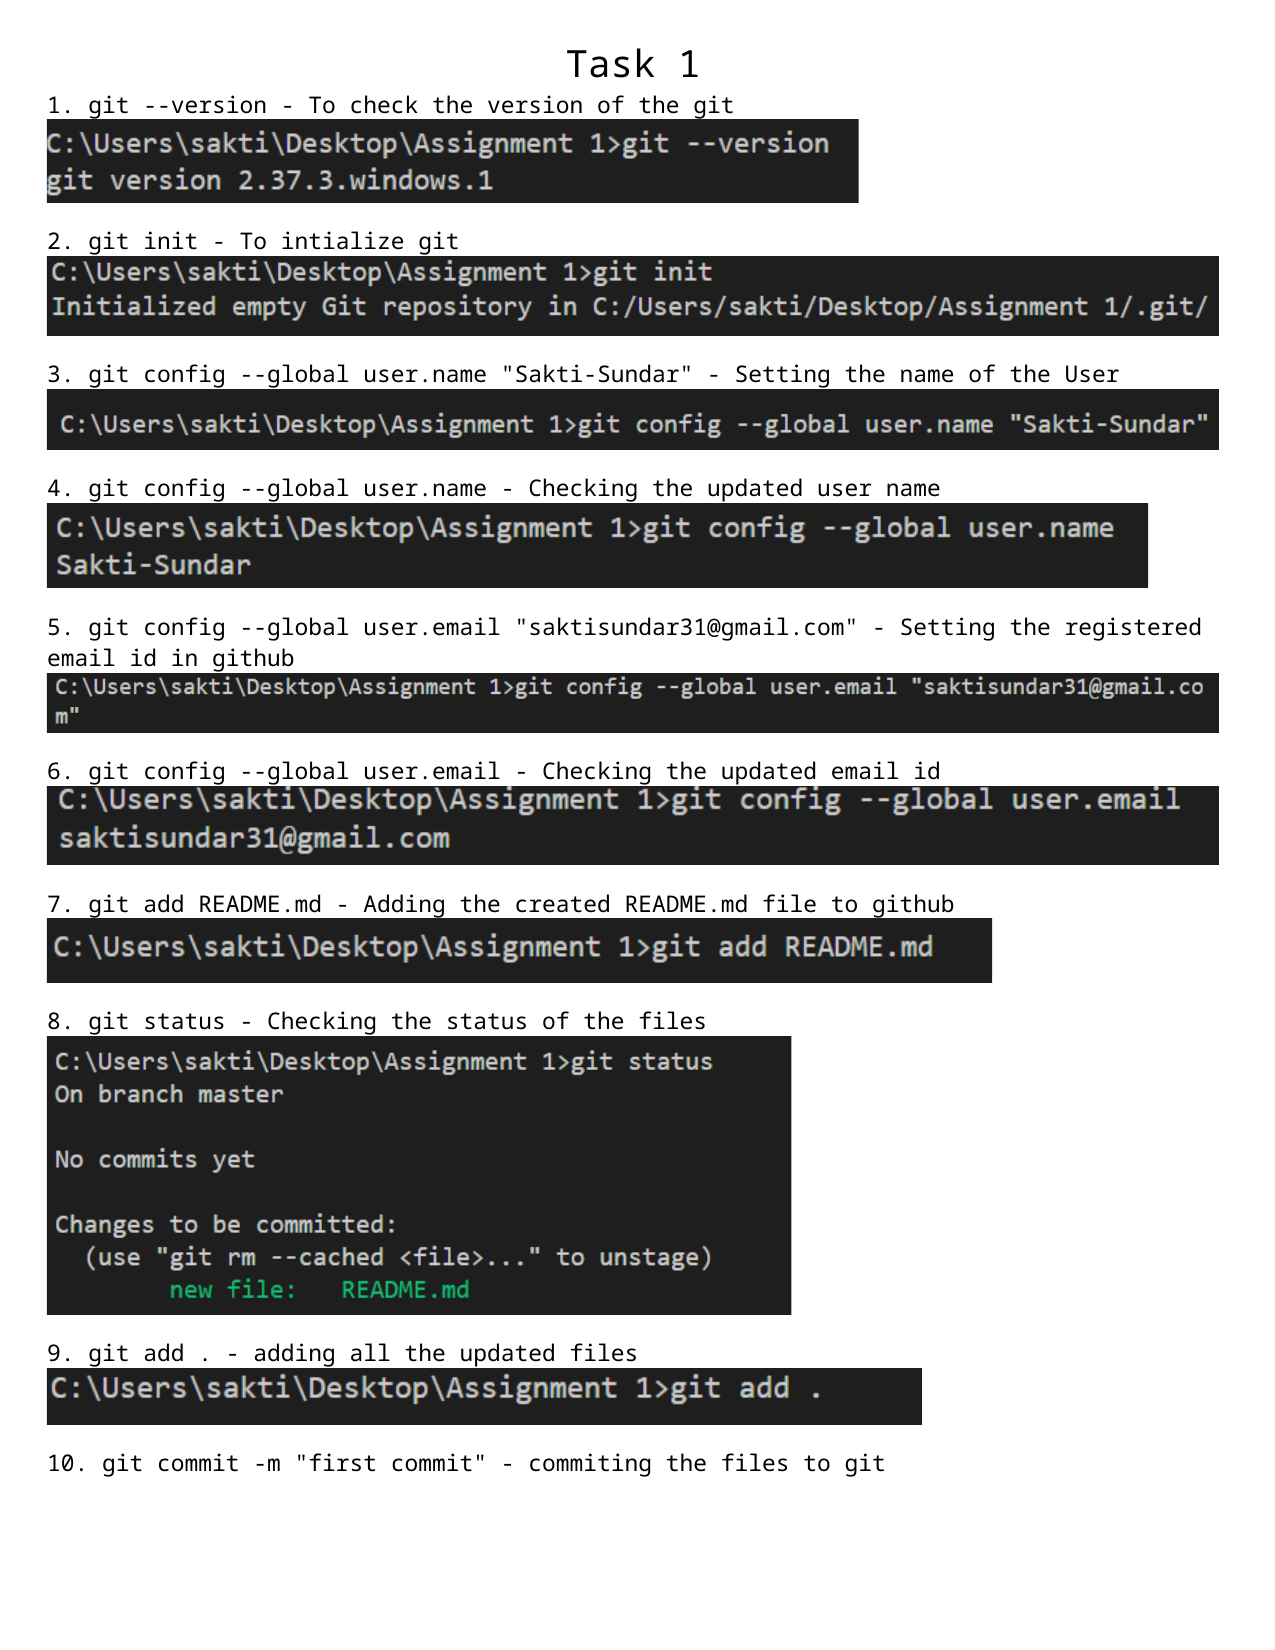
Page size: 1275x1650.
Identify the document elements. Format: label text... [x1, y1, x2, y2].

text 4. git config --global user.name - Checking the updated user name [47, 472, 1219, 504]
picture [46, 119, 859, 203]
text 5. git config --global user.email "saktisundar31@gmail.com" - Setting the registered email id in github [47, 611, 1219, 673]
picture [46, 1036, 792, 1315]
picture [46, 389, 1219, 450]
picture [46, 256, 1219, 336]
picture [46, 786, 1219, 865]
picture [46, 673, 1219, 733]
text 8. git status - Checking the status of the files [47, 1005, 1219, 1036]
text 10. git commit -m "first commit" - commiting the files to git [47, 1447, 1219, 1478]
text 7. git add README.md - Adding the created README.md file to github [47, 888, 1219, 919]
text 2. git init - To intialize git [47, 225, 1219, 256]
text 3. git config --global user.name "Sakti-Sundar" - Setting the name of the User [47, 358, 1219, 389]
picture [46, 503, 1149, 588]
picture [46, 1368, 922, 1425]
text 6. git config --global user.email - Checking the updated email id [47, 755, 1219, 786]
text 1. git --version - To check the version of the git [47, 88, 1219, 120]
text Task 1 [47, 37, 1219, 88]
picture [46, 918, 993, 983]
text 9. git add . - adding all the updated files [47, 1337, 1219, 1368]
